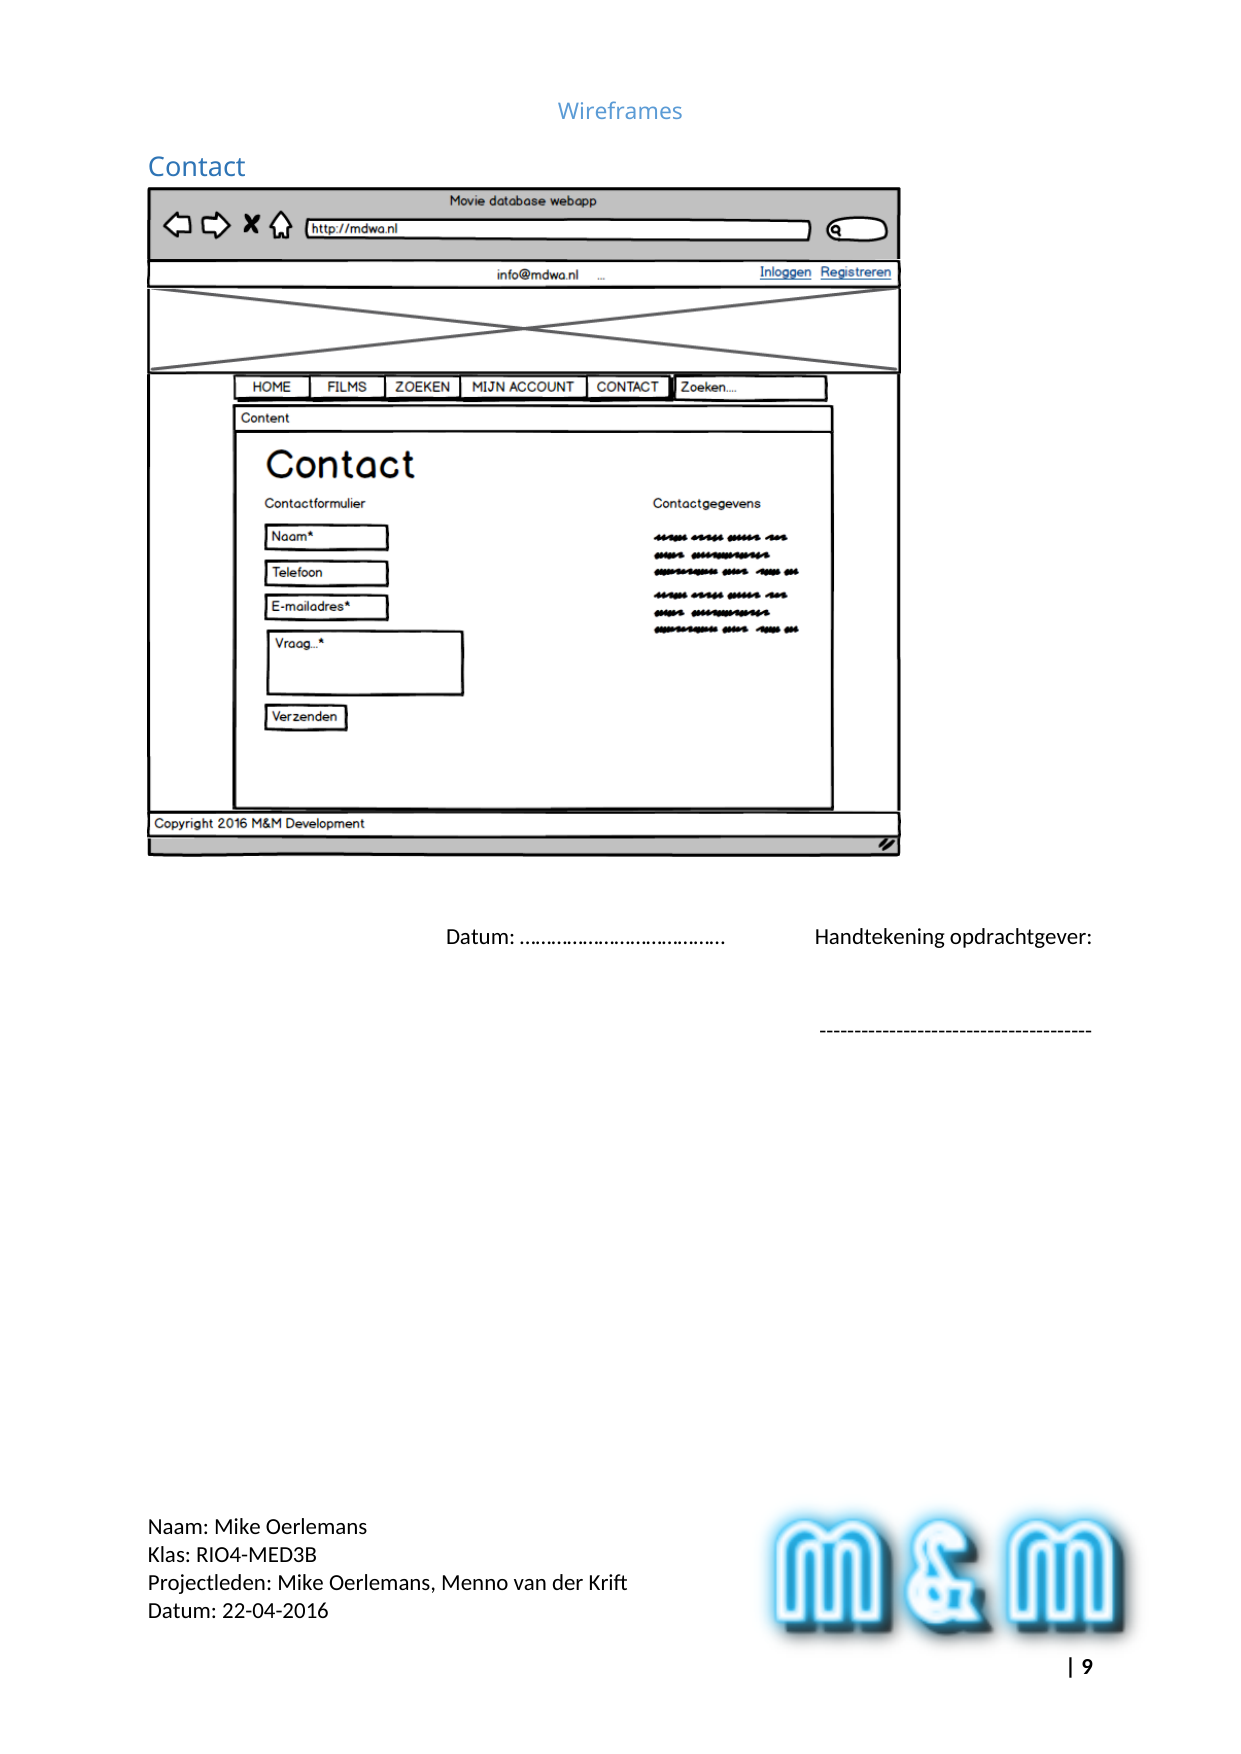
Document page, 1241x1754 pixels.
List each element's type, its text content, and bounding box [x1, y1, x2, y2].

subtitle Contact [148, 148, 1092, 184]
picture [147, 187, 901, 857]
text --------------------------------------- [148, 1016, 1092, 1044]
text Datum: ………………………………… Handtekening opdrachtgever: [148, 922, 1092, 950]
picture [733, 1477, 1157, 1668]
